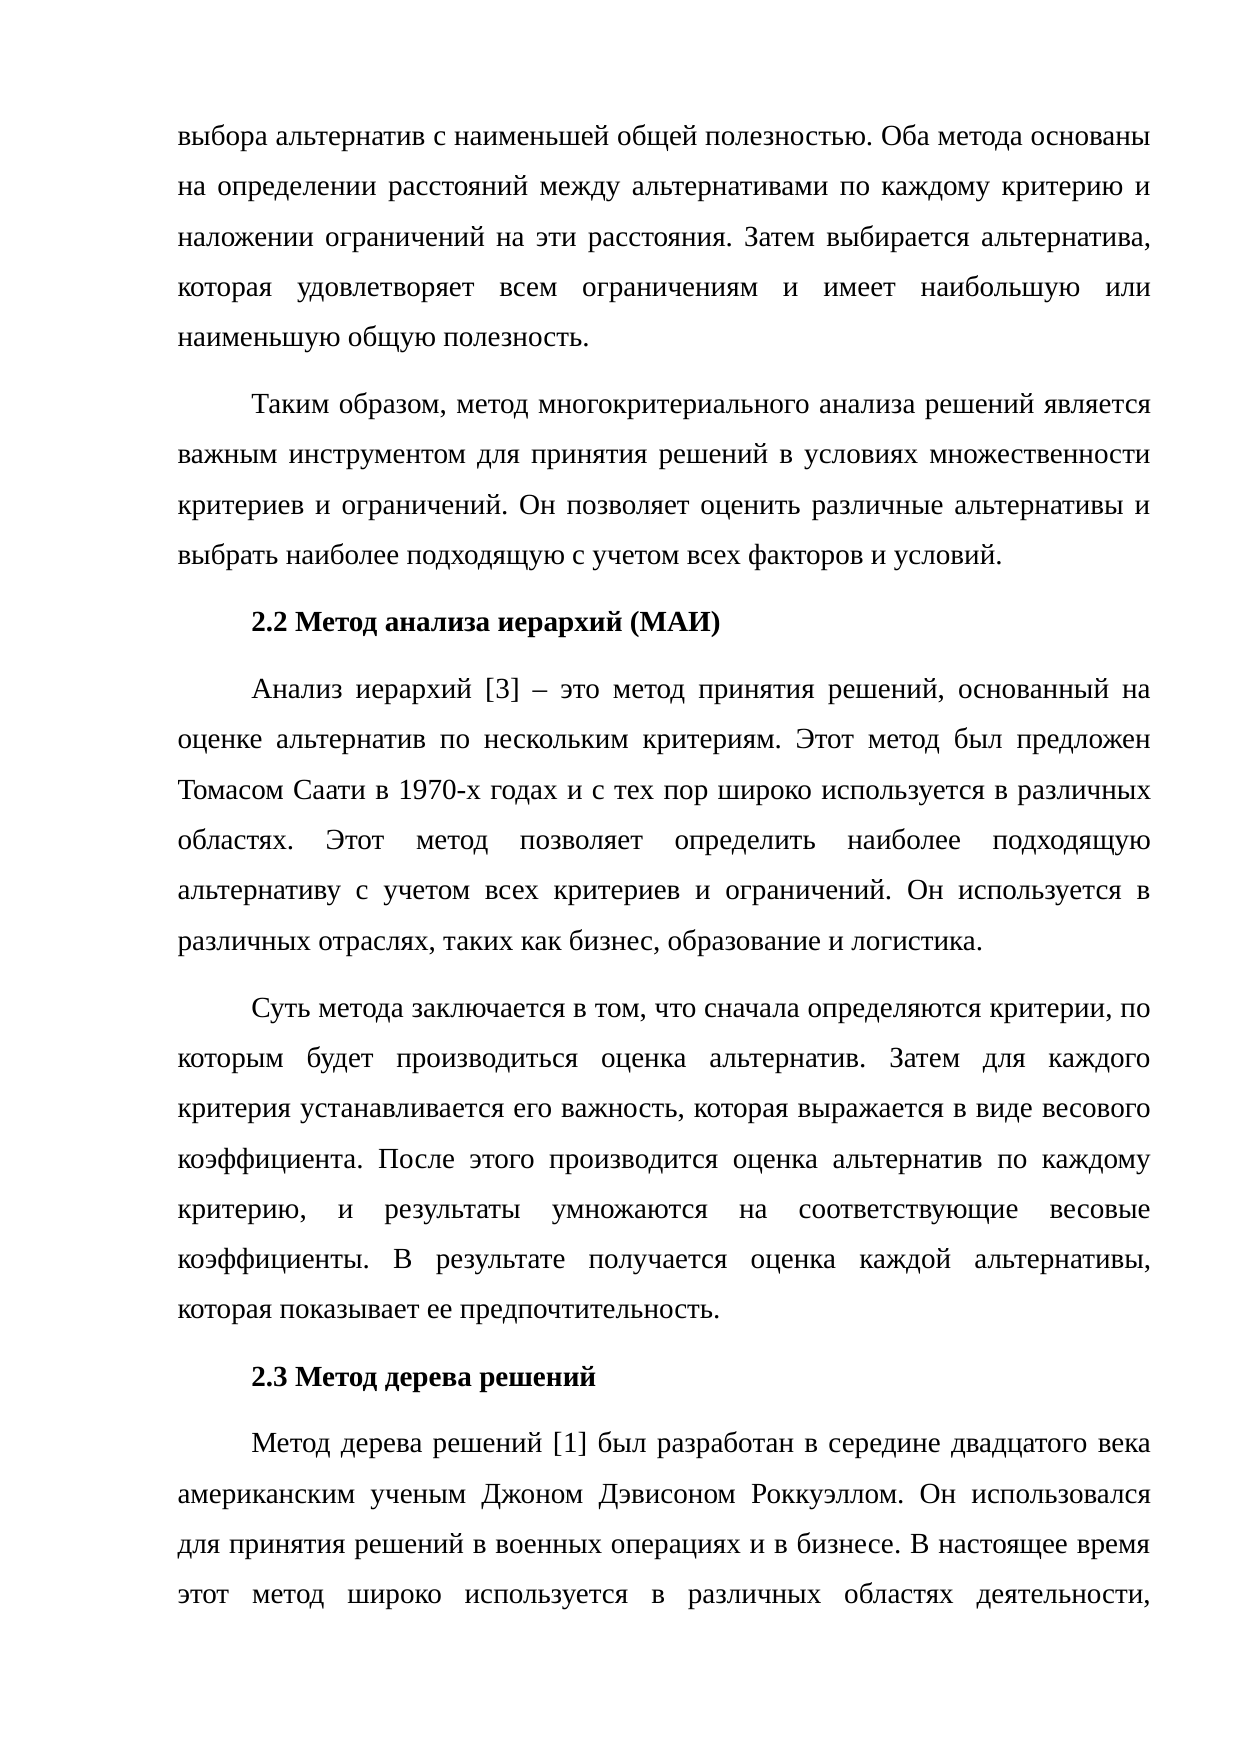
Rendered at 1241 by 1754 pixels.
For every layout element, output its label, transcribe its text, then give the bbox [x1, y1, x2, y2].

text Суть метода заключается в том, что сначала определяются критерии, по которым будет производиться оценка альтернатив. Затем для каждого критерия устанавливается его важность, которая выражается в виде весового коэффициента. После этого производится оценка альтернатив по каждому критерию, и результаты умножаются на соответствующие весовые коэффициенты. В результате получается оценка каждой альтернативы, которая показывает ее предпочтительность. [177, 990, 1152, 1325]
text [177, 118, 1152, 353]
text 2.3 Метод дерева решений [177, 1359, 1152, 1392]
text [177, 1426, 1152, 1610]
text 2.2 Метод анализа иерархий (МАИ) [177, 604, 1152, 638]
text Анализ иерархий [3] – это метод принятия решений, основанный на оценке альтернатив по нескольким критериям. Этот метод был предложен Томасом Саати в 1970-х годах и с тех пор широко используется в различных областях. Этот метод позволяет определить наиболее подходящую альтернативу с учетом всех критериев и ограничений. Он используется в различных отраслях, таких как бизнес, образование и логистика. [177, 671, 1152, 956]
text Таким образом, метод многокритериального анализа решений является важным инструментом для принятия решений в условиях множественности критериев и ограничений. Он позволяет оценить различные альтернативы и выбрать наиболее подходящую с учетом всех факторов и условий. [177, 386, 1152, 571]
